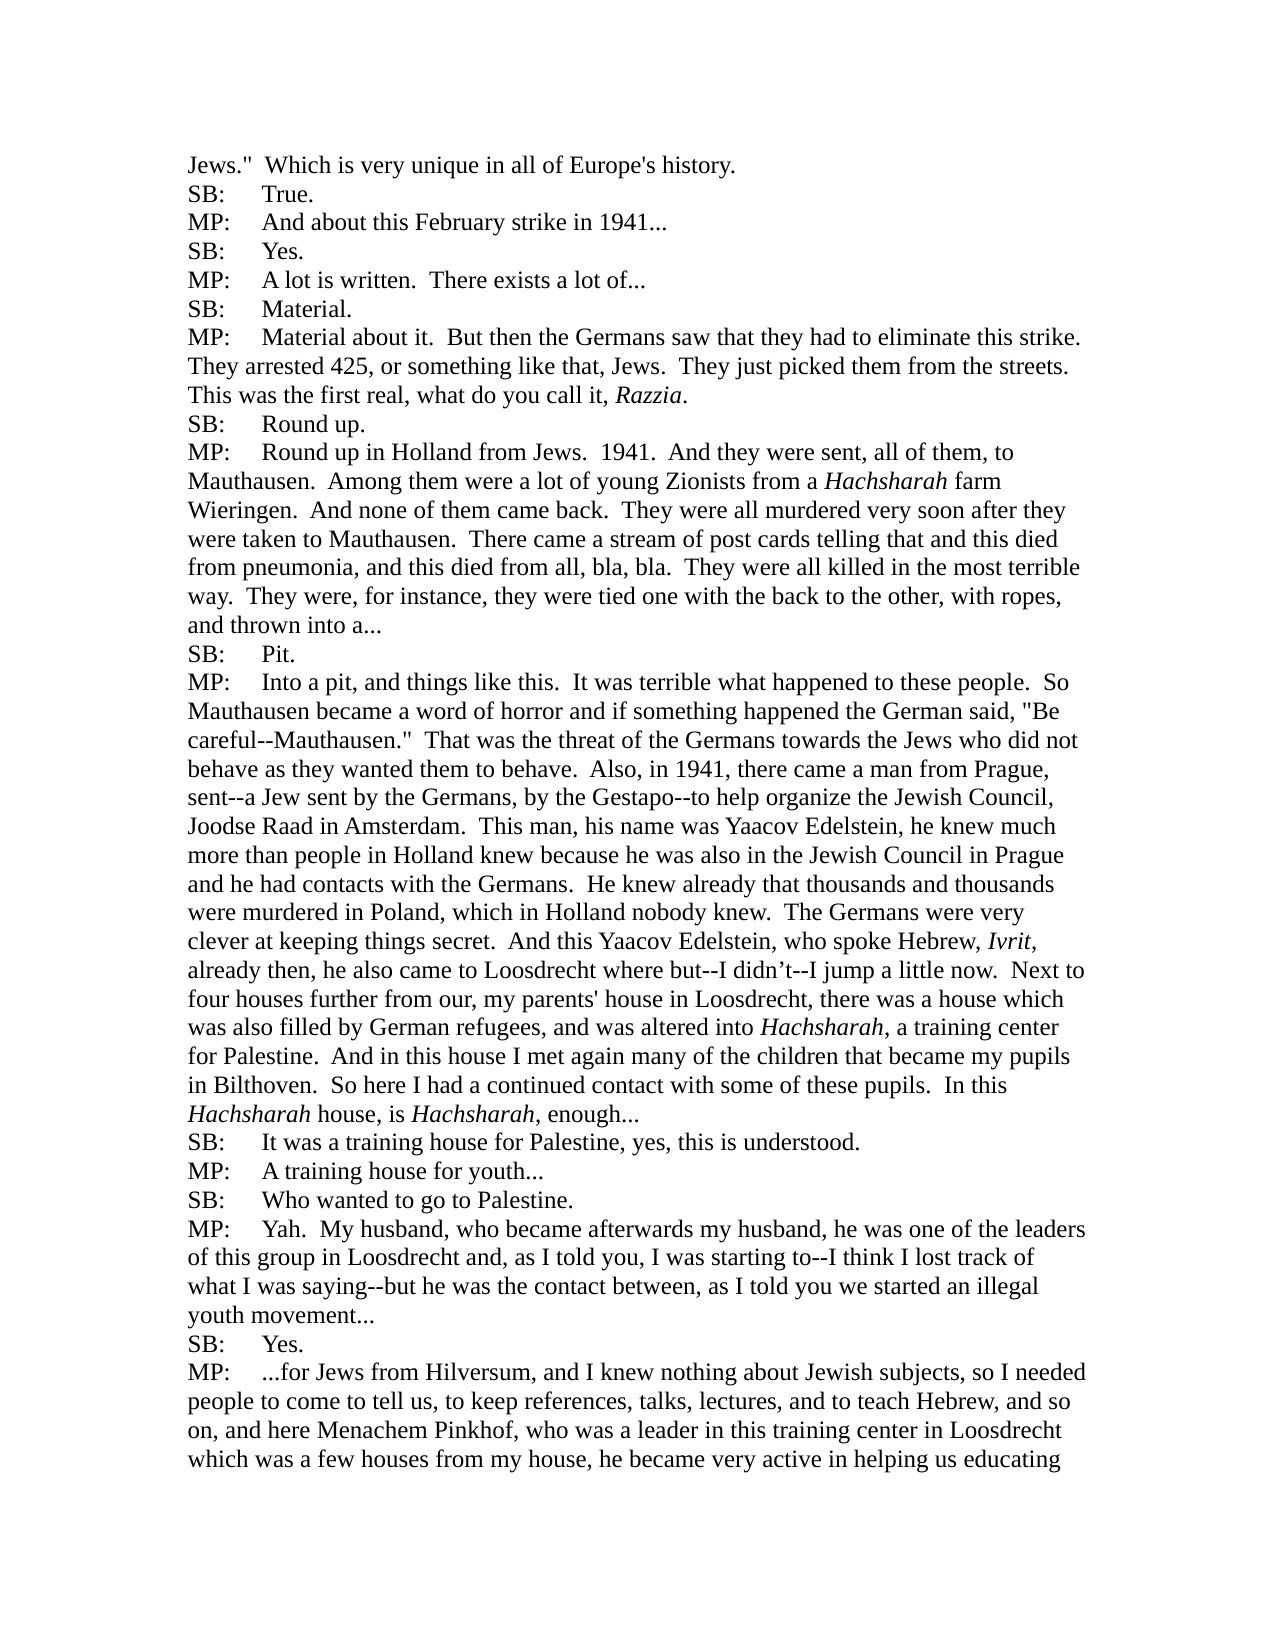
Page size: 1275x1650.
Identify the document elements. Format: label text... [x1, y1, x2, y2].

text SB: Pit. [187, 667, 1087, 696]
text SB: Who wanted to go to Palestine. [187, 1214, 1087, 1242]
text MP: A lot is written. There exists a lot of... [187, 294, 1087, 322]
text SB: Round up. [187, 437, 1087, 466]
text SB: Material. [187, 322, 1087, 351]
text SB: It was a training house for Palestine, yes, this is understood. [187, 1156, 1087, 1185]
text MP: And about this February strike in 1941... [187, 236, 1087, 265]
text MP: Into a pit, and things like this. It was terrible what happened to these people. So Mauthausen became a word of horror and if something happened the German said, "Be careful--Mauthausen." That was the threat of the Germans towards the Jews who did not behave as they wanted them to behave. Also, in 1941, there came a man from Prague, sent--a Jew sent by the Germans, by the Gestapo--to help organize the Jewish Council, Joodse Raad in Amsterdam. This man, his name was Yaacov Edelstein, he knew much more than people in Holland knew because he was also in the Jewish Council in Prague and he had contacts with the Germans. He knew already that thousands and thousands were murdered in Poland, which in Holland nobody knew. The Germans were very clever at keeping things secret. And this Yaacov Edelstein, who spoke Hebrew, Ivrit, already then, he also came to Loosdrecht where but--I didn’t--I jump a little now. Next to four houses further from our, my parents' house in Loosdrecht, there was a house which was also filled by German refugees, and was altered into Hachsharah, a training center for Palestine. And in this house I met again many of the children that became my pupils in Bilthoven. So here I had a continued contact with some of these pupils. In this Hachsharah house, is Hachsharah, enough... [187, 696, 1087, 1156]
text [187, 150, 1087, 207]
text MP: Round up in Holland from Jews. 1941. And they were sent, all of them, to Mauthausen. Among them were a lot of young Zionists from a Hachsharah farm Wieringen. And none of them came back. They were all murdered very soon after they were taken to Mauthausen. There came a stream of post cards telling that and this died from pneumonia, and this died from all, bla, bla. They were all killed in the most terrible way. They were, for instance, they were tied one with the back to the other, with ropes, and thrown into a... [187, 466, 1087, 667]
text SB: Yes. [187, 1357, 1087, 1386]
text MP: Material about it. But then the Germans saw that they had to eliminate this strike. They arrested 425, or something like that, Jews. They just picked them from the streets. This was the first real, what do you call it, Razzia. [187, 351, 1087, 437]
text SB: Yes. [187, 265, 1087, 294]
text SB: True. [187, 207, 1087, 236]
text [187, 1386, 1087, 1472]
text MP: A training house for youth... [187, 1185, 1087, 1214]
text MP: Yah. My husband, who became afterwards my husband, he was one of the leaders of this group in Loosdrecht and, as I told you, I was starting to--I think I lost track of what I was saying--but he was the contact between, as I told you we started an illegal youth movement... [187, 1242, 1087, 1357]
